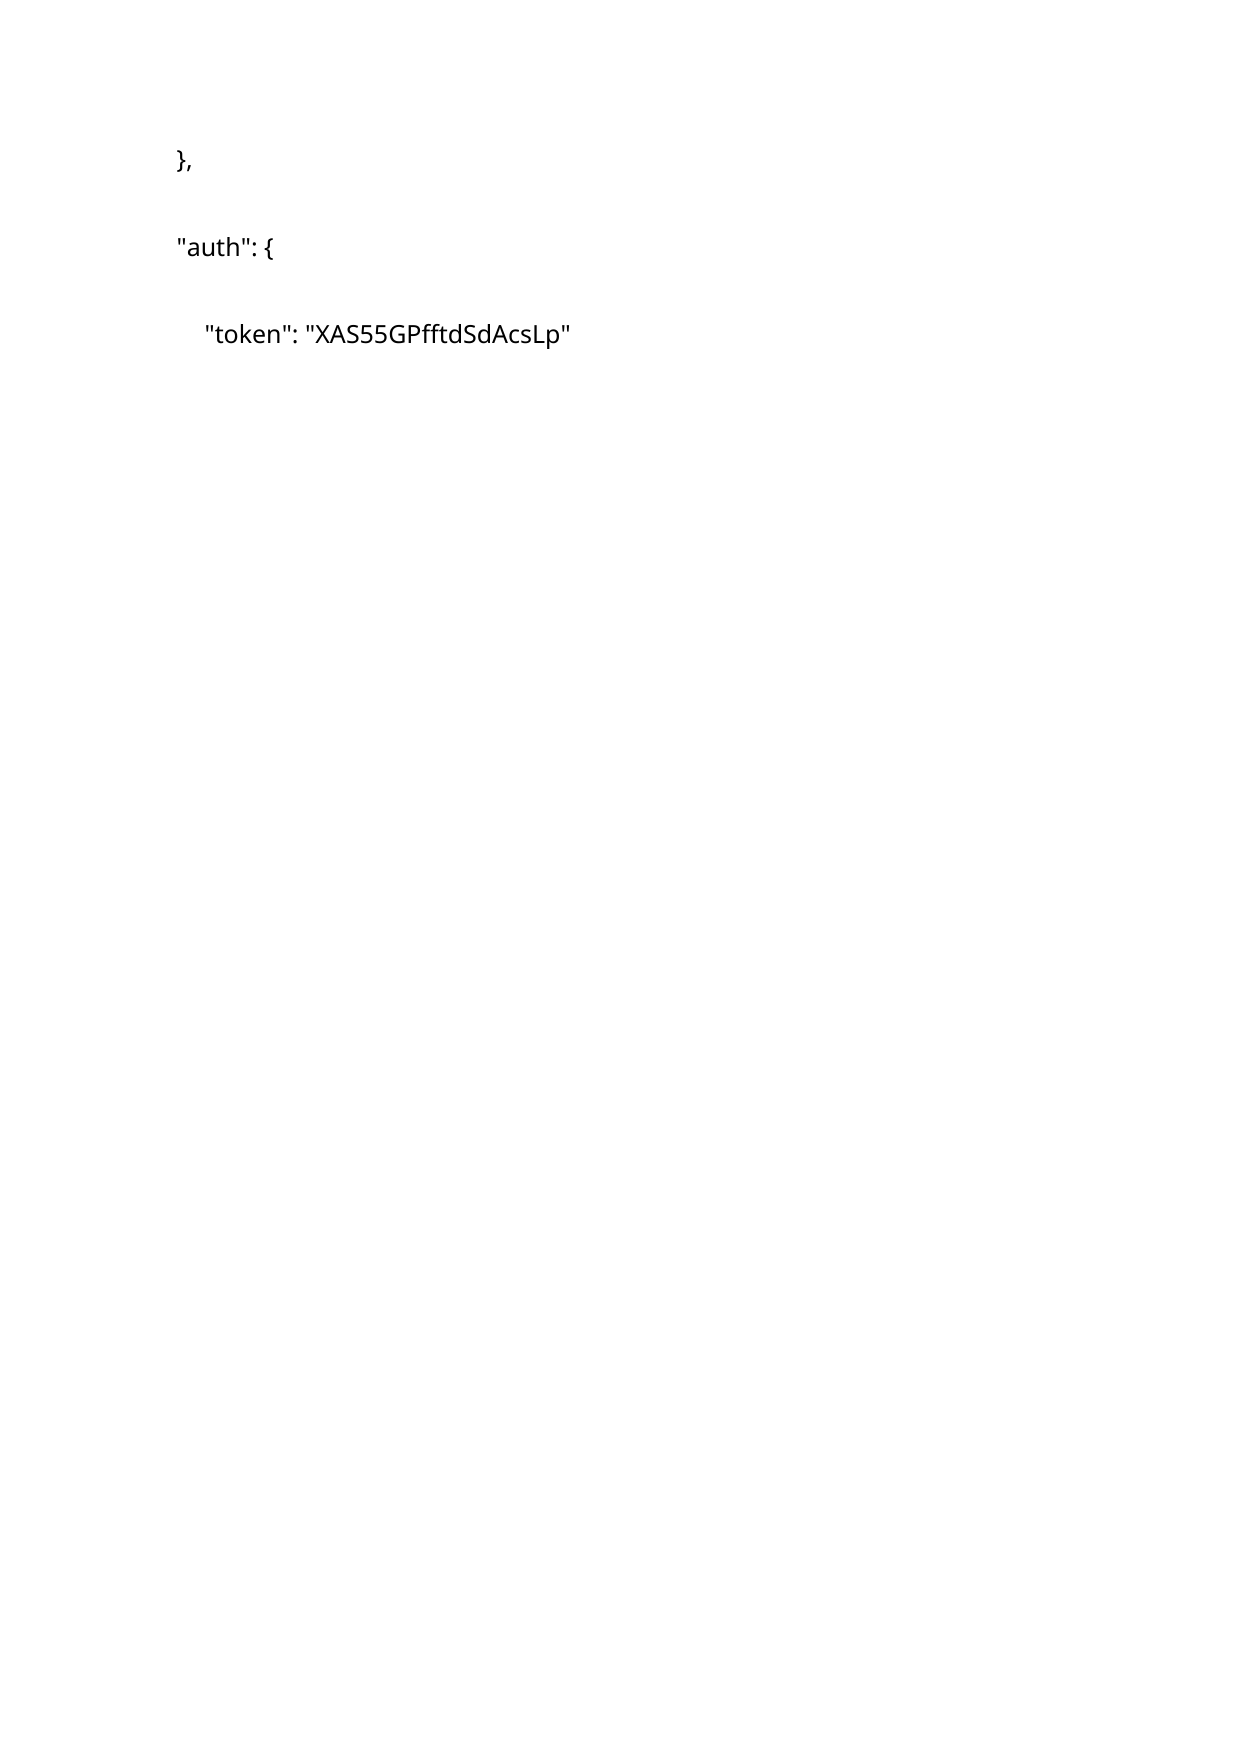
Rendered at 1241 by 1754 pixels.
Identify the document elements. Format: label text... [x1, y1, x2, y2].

text "token": "XAS55GPfftdSdAcsLp" [204, 317, 1132, 351]
text }, [176, 142, 1132, 176]
text "auth": { [176, 229, 1132, 263]
